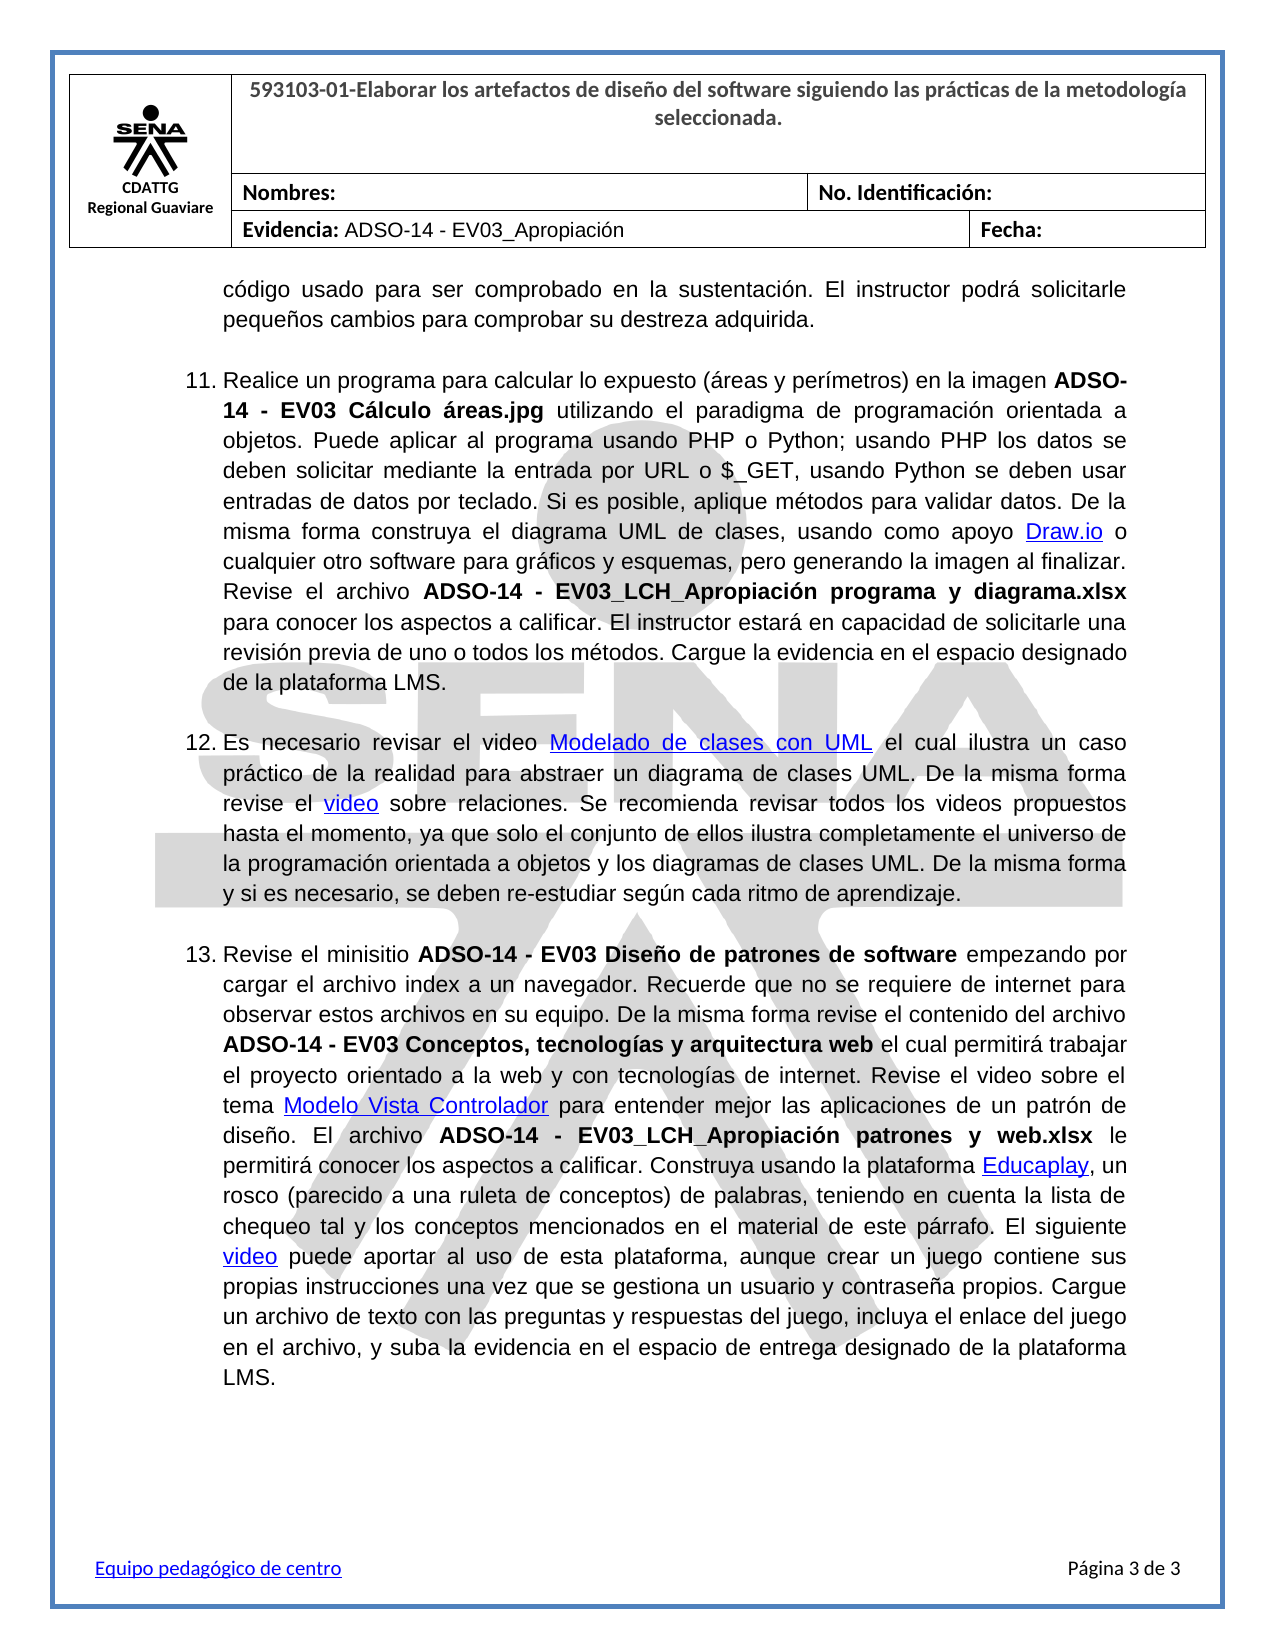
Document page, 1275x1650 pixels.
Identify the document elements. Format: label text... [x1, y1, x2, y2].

list Revise el minisitio ADSO-14 - EV03 Diseño de patrones de software empezando por cargar el archivo index a un navegador. Recuerde que no se requiere de internet para observar estos archivos en su equipo. De la misma forma revise el contenido del archivo ADSO-14 - EV03 Conceptos, tecnologías y arquitectura web el cual permitirá trabajar el proyecto orientado a la web y con tecnologías de internet. Revise el video sobre el tema Modelo Vista Controlador para entender mejor las aplicaciones de un patrón de diseño. El archivo ADSO-14 - EV03_LCH_Apropiación patrones y web.xlsx le permitirá conocer los aspectos a calificar. Construya usando la plataforma Educaplay, un rosco (parecido a una ruleta de conceptos) de palabras, teniendo en cuenta la lista de chequeo tal y los conceptos mencionados en el material de este párrafo. El siguiente video puede aportar al uso de esta plataforma, aunque crear un juego contiene sus propias instrucciones una vez que se gestiona un usuario y contraseña propios. Cargue un archivo de texto con las preguntas y respuestas del juego, incluya el enlace del juego en el archivo, y suba la evidencia en el espacio de entrega designado de la plataforma LMS. [185, 941, 1127, 1390]
list Realice un programa para calcular lo expuesto (áreas y perímetros) en la imagen ADSO-14 - EV03 Cálculo áreas.jpg utilizando el paradigma de programación orientada a objetos. Puede aplicar al programa usando PHP o Python; usando PHP los datos se deben solicitar mediante la entrada por URL o $_GET, usando Python se deben usar entradas de datos por teclado. Si es posible, aplique métodos para validar datos. De la misma forma construya el diagrama UML de clases, usando como apoyo Draw.io o cualquier otro software para gráficos y esquemas, pero generando la imagen al finalizar. Revise el archivo ADSO-14 - EV03_LCH_Apropiación programa y diagrama.xlsx para conocer los aspectos a calificar. El instructor estará en capacidad de solicitarle una revisión previa de uno o todos los métodos. Cargue la evidencia en el espacio designado de la plataforma LMS. [185, 367, 1127, 695]
list Es necesario revisar el video Modelado de clases con UML el cual ilustra un caso práctico de la realidad para abstraer un diagrama de clases UML. De la misma forma revise el video sobre relaciones. Se recomienda revisar todos los videos propuestos hasta el momento, ya que solo el conjunto de ellos ilustra completamente el universo de la programación orientada a objetos y los diagramas de clases UML. De la misma forma y si es necesario, se deben re-estudiar según cada ritmo de aprendizaje. [185, 729, 1127, 907]
picture [113, 104, 188, 178]
